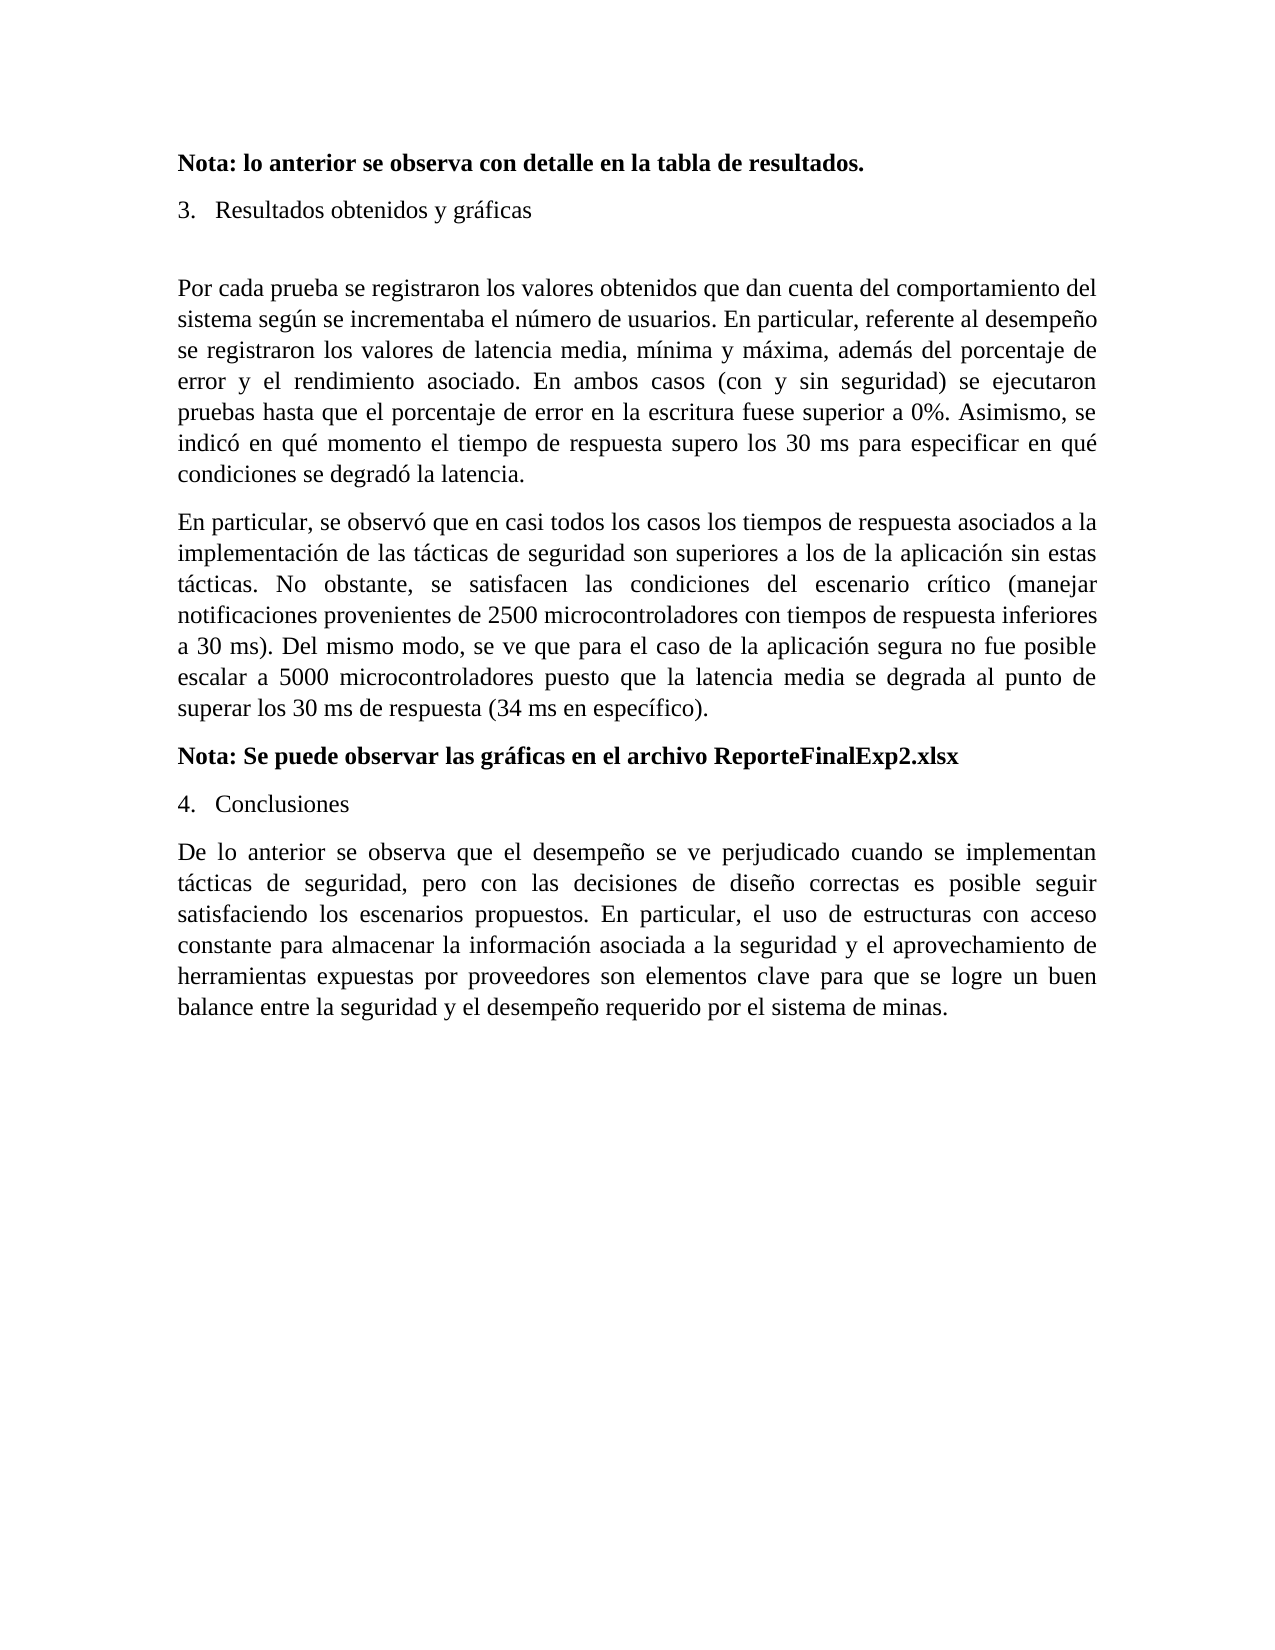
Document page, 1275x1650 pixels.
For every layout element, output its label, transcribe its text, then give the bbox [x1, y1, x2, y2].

text Nota: Se puede observar las gráficas en el archivo ReporteFinalExp2.xlsx [177, 741, 1098, 770]
text Por cada prueba se registraron los valores obtenidos que dan cuenta del comportamiento del sistema según se incrementaba el número de usuarios. En particular, referente al desempeño se registraron los valores de latencia media, mínima y máxima, además del porcentaje de error y el rendimiento asociado. En ambos casos (con y sin seguridad) se ejecutaron pruebas hasta que el porcentaje de error en la escritura fuese superior a 0%. Asimismo, se indicó en qué momento el tiempo de respuesta supero los 30 ms para especificar en qué condiciones se degradó la latencia. [177, 273, 1098, 488]
text De lo anterior se observa que el desempeño se ve perjudicado cuando se implementan tácticas de seguridad, pero con las decisiones de diseño correctas es posible seguir satisfaciendo los escenarios propuestos. En particular, el uso de estructuras con acceso constante para almacenar la información asociada a la seguridad y el aprovechamiento de herramientas expuestas por proveedores son elementos clave para que se logre un buen balance entre la seguridad y el desempeño requerido por el sistema de minas. [177, 837, 1098, 1021]
list Conclusiones [177, 789, 1098, 818]
text En particular, se observó que en casi todos los casos los tiempos de respuesta asociados a la implementación de las tácticas de seguridad son superiores a los de la aplicación sin estas tácticas. No obstante, se satisfacen las condiciones del escenario crítico (manejar notificaciones provenientes de 2500 microcontroladores con tiempos de respuesta inferiores a 30 ms). Del mismo modo, se ve que para el caso de la aplicación segura no fue posible escalar a 5000 microcontroladores puesto que la latencia media se degrada al punto de superar los 30 ms de respuesta (34 ms en específico). [177, 507, 1098, 722]
subtitle Resultados obtenidos y gráficas [177, 195, 1098, 224]
text Nota: lo anterior se observa con detalle en la tabla de resultados. [177, 148, 1098, 176]
